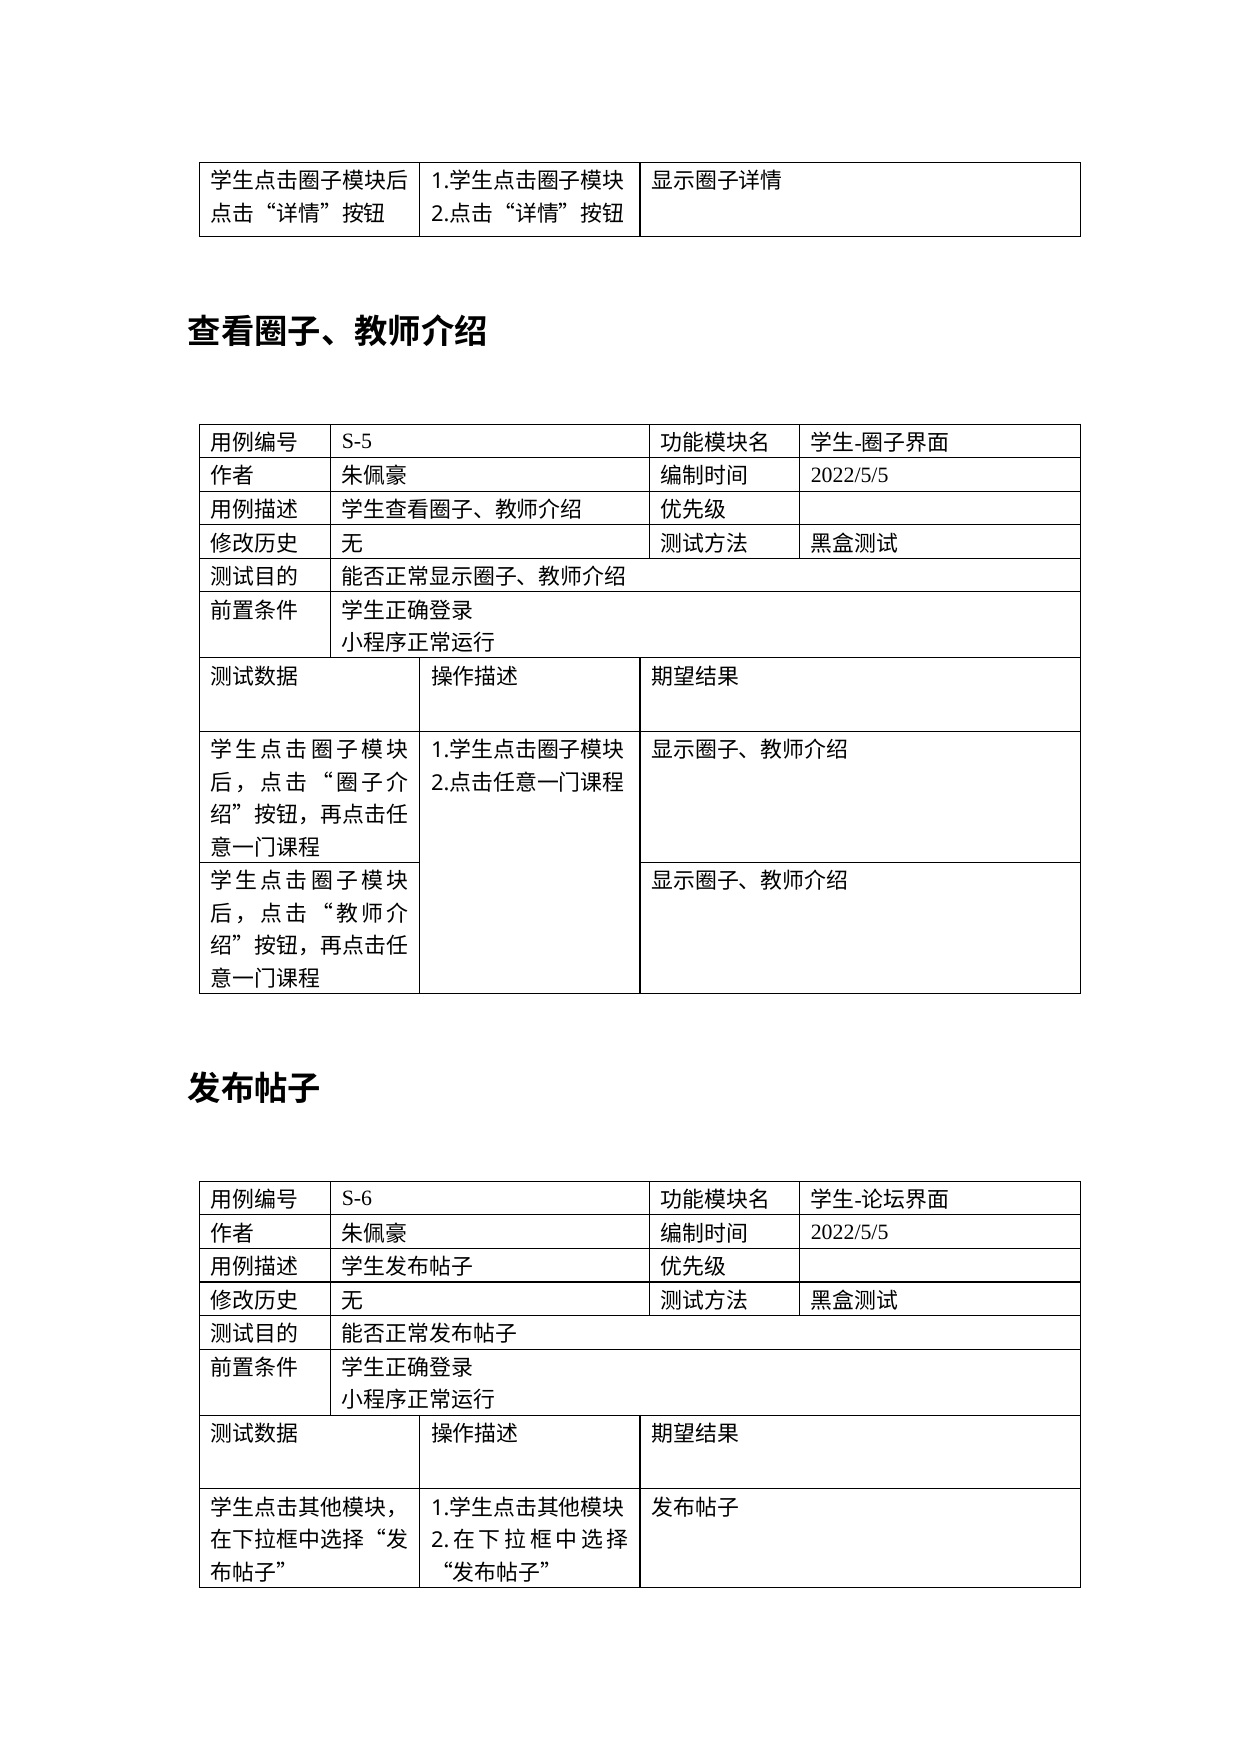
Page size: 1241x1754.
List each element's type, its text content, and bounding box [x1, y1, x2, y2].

table_cell 朱佩豪 [331, 1215, 649, 1248]
table_cell 显示圈子详情 [641, 163, 1080, 236]
table_header 学生-圈子界面 [800, 425, 1080, 457]
table_cell 前置条件 [200, 1350, 330, 1414]
table_header S-6 [331, 1182, 649, 1214]
table_cell 显示圈子、教师介绍 [641, 863, 1080, 993]
table_cell 操作描述 [420, 1416, 639, 1488]
table_cell 作者 [200, 1215, 330, 1248]
table_cell 测试数据 [200, 658, 419, 731]
table_header 功能模块名 [650, 425, 799, 457]
table_cell 能否正常发布帖子 [331, 1316, 1080, 1348]
table_cell 1.学生点击其他模块 2.在下拉框中选择“发布帖子” [420, 1489, 639, 1587]
table_cell 1.学生点击圈子模块 2.点击“详情”按钮 [420, 163, 639, 236]
table_cell 优先级 [650, 1249, 799, 1281]
table_cell 2022/5/5 [800, 458, 1080, 491]
table_cell 黑盒测试 [800, 1283, 1080, 1315]
table_header 用例编号 [200, 425, 330, 457]
table_cell 学生点击圈子模块后，点击“圈子介绍”按钮，再点击任意一门课程 [200, 732, 419, 862]
table_cell 学生查看圈子、教师介绍 [331, 492, 649, 524]
table_cell 学生正确登录 小程序正常运行 [331, 1350, 1080, 1414]
subtitle 发布帖子 [187, 1053, 1053, 1118]
table_cell 学生点击其他模块，在下拉框中选择“发布帖子” [200, 1489, 419, 1587]
table_cell 无 [331, 1283, 649, 1315]
table_cell 修改历史 [200, 1283, 330, 1315]
table_cell 测试目的 [200, 559, 330, 591]
table_cell 用例描述 [200, 492, 330, 524]
table_cell 2022/5/5 [800, 1215, 1080, 1248]
table_cell 学生正确登录 小程序正常运行 [331, 592, 1080, 657]
table_cell 期望结果 [641, 1416, 1080, 1488]
table_cell 测试方法 [650, 525, 799, 558]
table_cell 学生发布帖子 [331, 1249, 649, 1281]
table_cell 能否正常显示圈子、教师介绍 [331, 559, 1080, 591]
table_cell 1.学生点击圈子模块 2.点击任意一门课程 [420, 732, 639, 993]
table_cell 编制时间 [650, 1215, 799, 1248]
table_cell 作者 [200, 458, 330, 491]
table_cell 测试数据 [200, 1416, 419, 1488]
table_cell 发布帖子 [641, 1489, 1080, 1587]
table_cell 显示圈子、教师介绍 [641, 732, 1080, 862]
table_header 用例编号 [200, 1182, 330, 1214]
subtitle 查看圈子、教师介绍 [187, 296, 1053, 361]
table_cell [800, 492, 1080, 524]
table_cell 学生点击圈子模块后，点击“教师介绍”按钮，再点击任意一门课程 [200, 863, 419, 993]
table_cell [800, 1249, 1080, 1281]
table_cell 期望结果 [641, 658, 1080, 731]
table_cell 用例描述 [200, 1249, 330, 1281]
table_cell 黑盒测试 [800, 525, 1080, 558]
table_cell 测试目的 [200, 1316, 330, 1348]
table_header S-5 [331, 425, 649, 457]
table_cell 优先级 [650, 492, 799, 524]
table_cell 编制时间 [650, 458, 799, 491]
table_header 学生-论坛界面 [800, 1182, 1080, 1214]
table_cell 无 [331, 525, 649, 558]
table_header 功能模块名 [650, 1182, 799, 1214]
table_cell 修改历史 [200, 525, 330, 558]
table_cell 操作描述 [420, 658, 639, 731]
table_cell 测试方法 [650, 1283, 799, 1315]
table_cell 学生点击圈子模块后点击“详情”按钮 [200, 163, 419, 236]
table_cell 前置条件 [200, 592, 330, 657]
table_cell 朱佩豪 [331, 458, 649, 491]
